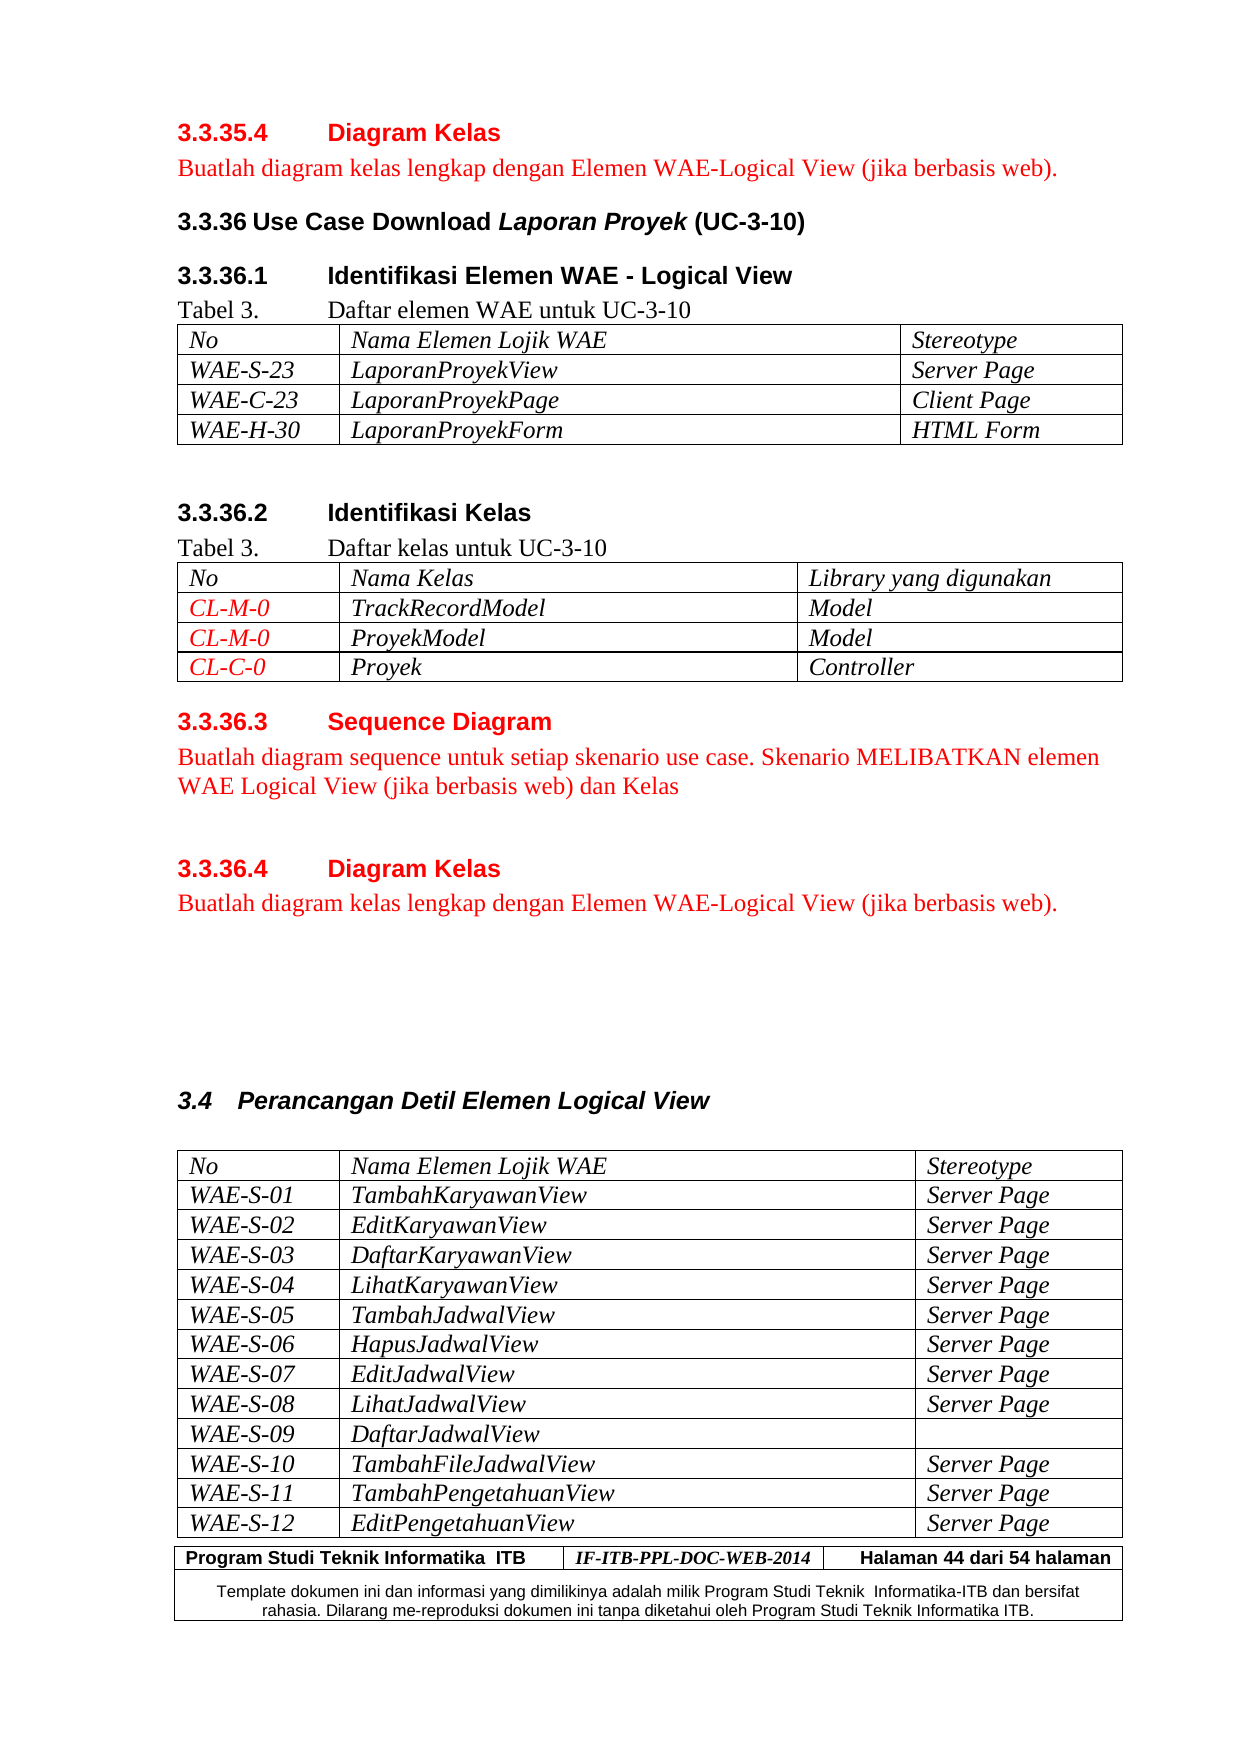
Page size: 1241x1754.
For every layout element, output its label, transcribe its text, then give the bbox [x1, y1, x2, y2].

table_cell WAE-S-08 [178, 1389, 339, 1418]
table_cell TambahPengetahuanView [340, 1479, 915, 1507]
table_cell LaporanProyekPage [340, 385, 900, 414]
table_cell WAE-S-06 [178, 1330, 339, 1358]
table_cell Client Page [901, 385, 1122, 414]
table_cell Proyek [340, 653, 797, 681]
table_cell HapusJadwalView [340, 1330, 915, 1358]
table_cell LihatJadwalView [340, 1389, 915, 1418]
table_cell CL-C-0 [178, 653, 339, 681]
text Buatlah diagram sequence untuk setiap skenario use case. Skenario MELIBATKAN elemen WAE Logical View (jika berbasis web) dan Kelas [177, 742, 1122, 800]
table_cell Server Page [916, 1508, 1122, 1537]
table_cell Server Page [916, 1181, 1122, 1209]
table_cell TrackRecordModel [340, 593, 797, 622]
table_header Nama Elemen Lojik WAE [340, 1151, 915, 1179]
table_cell WAE-S-10 [178, 1449, 339, 1477]
table_cell Server Page [916, 1240, 1122, 1269]
table_cell [916, 1419, 1122, 1448]
text Tabel 3. Daftar elemen WAE untuk UC-3-10 [177, 296, 1122, 324]
subtitle Identifikasi Elemen WAE - Logical View [177, 261, 1122, 289]
table_header Nama Elemen Lojik WAE [340, 325, 900, 354]
subtitle Identifikasi Kelas [177, 498, 1122, 527]
table_cell WAE-S-12 [178, 1508, 339, 1537]
table_cell TambahJadwalView [340, 1300, 915, 1328]
table_cell Controller [798, 653, 1122, 681]
table_cell WAE-S-09 [178, 1419, 339, 1448]
table_cell DaftarJadwalView [340, 1419, 915, 1448]
text Buatlah diagram kelas lengkap dengan Elemen WAE-Logical View (jika berbasis web). [177, 153, 1122, 182]
table_cell Server Page [916, 1479, 1122, 1507]
table_cell LihatKaryawanView [340, 1270, 915, 1299]
table_cell TambahKaryawanView [340, 1181, 915, 1209]
table_cell EditJadwalView [340, 1359, 915, 1388]
table_header No [178, 1151, 339, 1179]
table_cell Server Page [916, 1300, 1122, 1328]
subtitle Diagram Kelas [177, 853, 1122, 882]
table_header No [178, 325, 339, 354]
table_cell WAE-C-23 [178, 385, 339, 414]
subtitle Perancangan Detil Elemen Logical View [177, 1086, 1122, 1115]
text Tabel 3. Daftar kelas untuk UC-3-10 [177, 533, 1122, 562]
table_cell DaftarKaryawanView [340, 1240, 915, 1269]
table_header Stereotype [916, 1151, 1122, 1179]
table_cell WAE-S-04 [178, 1270, 339, 1299]
table_cell WAE-S-01 [178, 1181, 339, 1209]
table_cell Server Page [916, 1210, 1122, 1239]
table_header Stereotype [901, 325, 1122, 354]
table_cell HTML Form [901, 415, 1122, 443]
subtitle Diagram Kelas [177, 118, 1122, 147]
table_cell Model [798, 623, 1122, 651]
table_cell WAE-H-30 [178, 415, 339, 443]
table_cell WAE-S-11 [178, 1479, 339, 1507]
table_cell Server Page [916, 1270, 1122, 1299]
table_cell CL-M-0 [178, 623, 339, 651]
table_cell WAE-S-02 [178, 1210, 339, 1239]
table_cell EditPengetahuanView [340, 1508, 915, 1537]
table_cell LaporanProyekForm [340, 415, 900, 443]
table_cell WAE-S-03 [178, 1240, 339, 1269]
table_header No [178, 563, 339, 592]
table_header Library yang digunakan [798, 563, 1122, 592]
table_cell Model [798, 593, 1122, 622]
table_cell ProyekModel [340, 623, 797, 651]
table_header Nama Kelas [340, 563, 797, 592]
table_cell Server Page [916, 1449, 1122, 1477]
table_cell EditKaryawanView [340, 1210, 915, 1239]
subtitle Use Case Download Laporan Proyek (UC-3-10) [177, 207, 1122, 236]
table_cell TambahFileJadwalView [340, 1449, 915, 1477]
table_cell Server Page [901, 355, 1122, 384]
table_cell WAE-S-05 [178, 1300, 339, 1328]
text Buatlah diagram kelas lengkap dengan Elemen WAE-Logical View (jika berbasis web). [177, 888, 1122, 917]
table_cell WAE-S-07 [178, 1359, 339, 1388]
subtitle Sequence Diagram [177, 707, 1122, 736]
table_cell Server Page [916, 1330, 1122, 1358]
table_cell Server Page [916, 1359, 1122, 1388]
table_cell LaporanProyekView [340, 355, 900, 384]
table_cell CL-M-0 [178, 593, 339, 622]
table_cell WAE-S-23 [178, 355, 339, 384]
table_cell Server Page [916, 1389, 1122, 1418]
